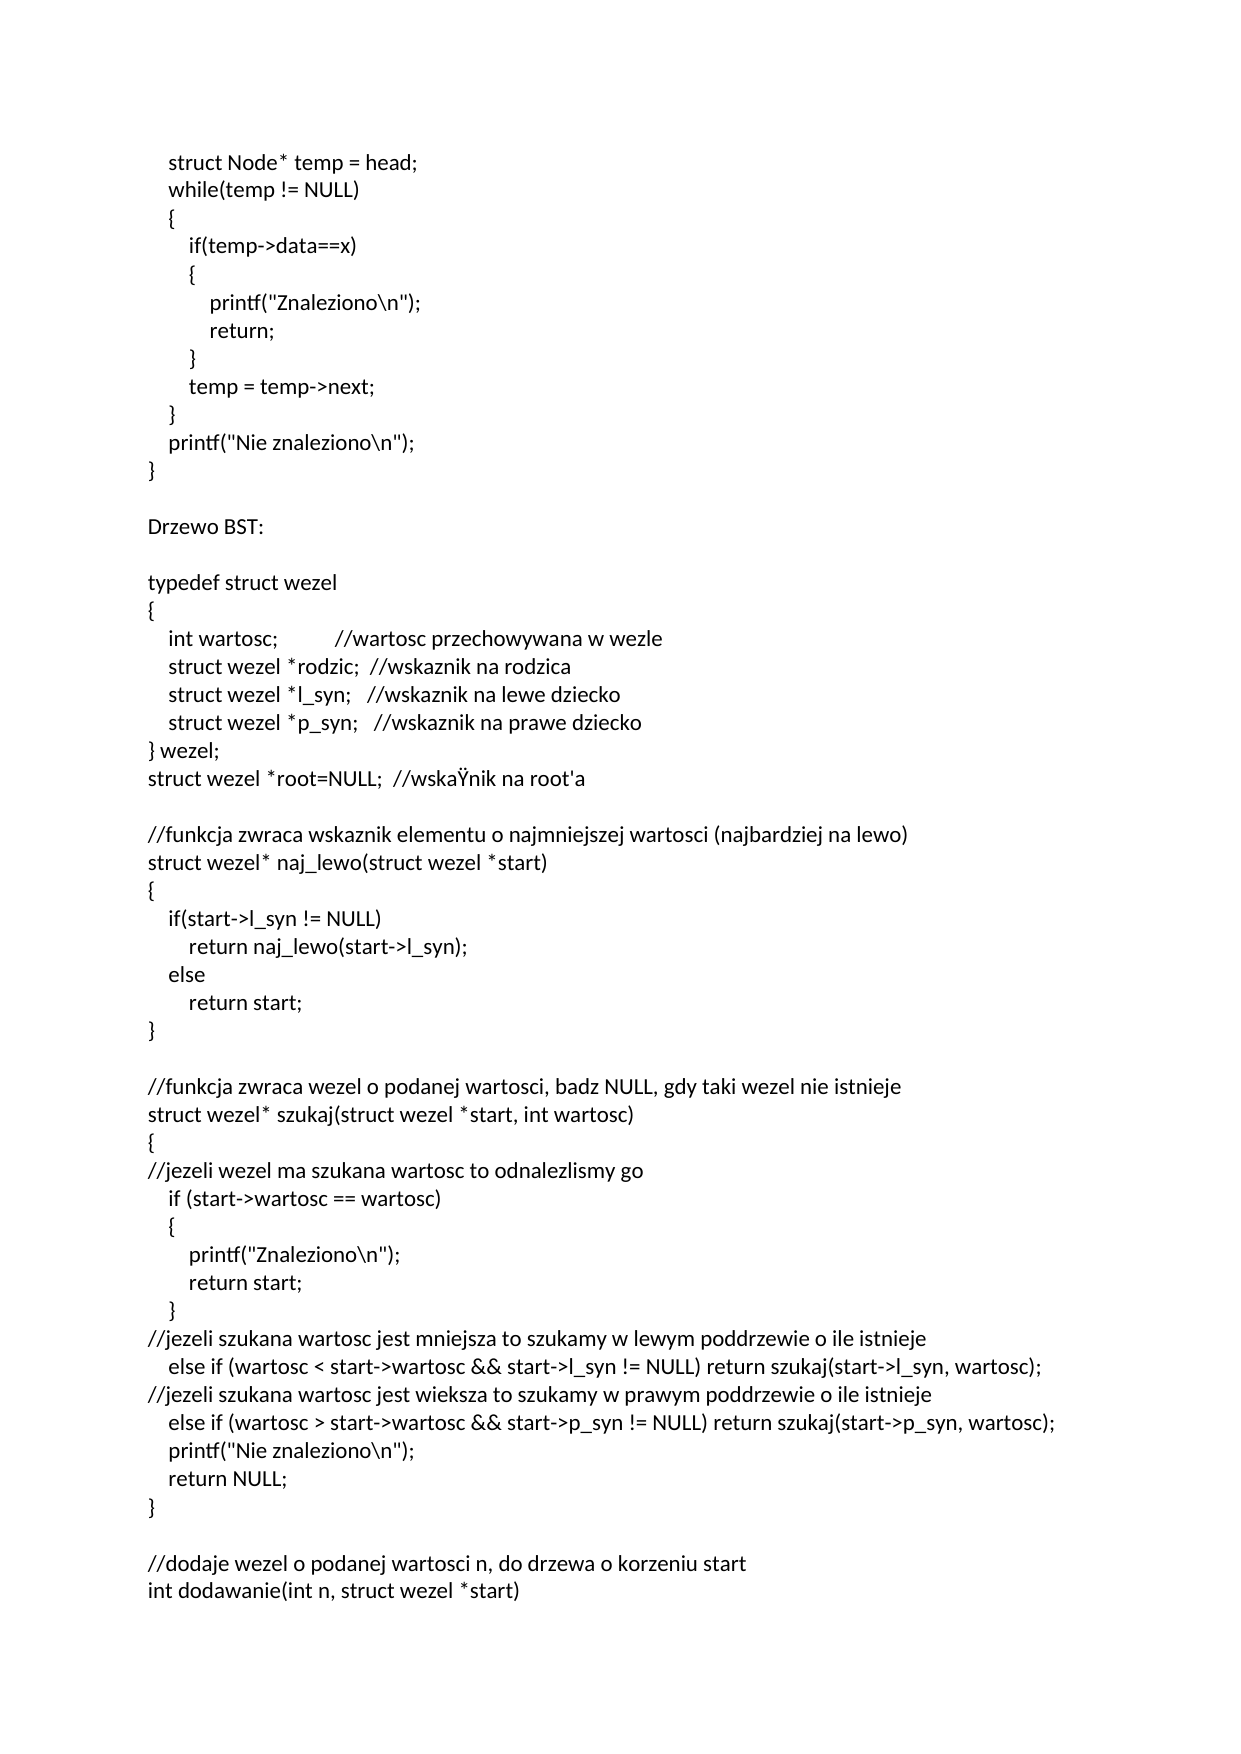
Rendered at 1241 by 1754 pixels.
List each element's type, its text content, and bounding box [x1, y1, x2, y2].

text } [148, 344, 1093, 372]
text if(start->l_syn != NULL) [148, 904, 1093, 932]
text { [148, 204, 1093, 232]
text temp = temp->next; [148, 372, 1093, 400]
text } [148, 1016, 1093, 1044]
text { [148, 1128, 1093, 1156]
text { [148, 260, 1093, 288]
text } [148, 1296, 1093, 1324]
text return NULL; [148, 1464, 1093, 1493]
text struct wezel* naj_lewo(struct wezel *start) [148, 848, 1093, 876]
text return start; [148, 988, 1093, 1016]
text { [148, 1212, 1093, 1240]
text } [148, 400, 1093, 428]
text if (start->wartosc == wartosc) [148, 1184, 1093, 1212]
text while(temp != NULL) [148, 176, 1093, 204]
text typedef struct wezel [148, 568, 1093, 596]
text //dodaje wezel o podanej wartosci n, do drzewa o korzeniu start [148, 1549, 1093, 1577]
text } wezel; [148, 736, 1093, 764]
text //funkcja zwraca wskaznik elementu o najmniejszej wartosci (najbardziej na lewo) [148, 820, 1093, 848]
text struct wezel *p_syn; //wskaznik na prawe dziecko [148, 708, 1093, 736]
text } [148, 456, 1093, 484]
text struct Node* temp = head; [148, 148, 1093, 176]
text //jezeli szukana wartosc jest wieksza to szukamy w prawym poddrzewie o ile istnieje [148, 1381, 1093, 1408]
text printf("Znaleziono\n"); [148, 1240, 1093, 1268]
text { [148, 596, 1093, 624]
text printf("Nie znaleziono\n"); [148, 428, 1093, 456]
text int wartosc; //wartosc przechowywana w wezle [148, 624, 1093, 652]
text struct wezel *rodzic; //wskaznik na rodzica [148, 652, 1093, 680]
text else if (wartosc < start->wartosc && start->l_syn != NULL) return szukaj(start->l_syn, wartosc); [148, 1352, 1093, 1381]
text else if (wartosc > start->wartosc && start->p_syn != NULL) return szukaj(start->p_syn, wartosc); [148, 1408, 1093, 1437]
text return naj_lewo(start->l_syn); [148, 932, 1093, 960]
text //jezeli wezel ma szukana wartosc to odnalezlismy go [148, 1156, 1093, 1184]
text printf("Znaleziono\n"); [148, 288, 1093, 316]
text int dodawanie(int n, struct wezel *start) [148, 1577, 1093, 1605]
text struct wezel* szukaj(struct wezel *start, int wartosc) [148, 1100, 1093, 1128]
text return; [148, 316, 1093, 344]
text else [148, 960, 1093, 988]
text //jezeli szukana wartosc jest mniejsza to szukamy w lewym poddrzewie o ile istnieje [148, 1324, 1093, 1352]
text struct wezel *root=NULL; //wskaŸnik na root'a [148, 764, 1093, 792]
text struct wezel *l_syn; //wskaznik na lewe dziecko [148, 680, 1093, 708]
text printf("Nie znaleziono\n"); [148, 1437, 1093, 1464]
text { [148, 876, 1093, 904]
text if(temp->data==x) [148, 232, 1093, 260]
text return start; [148, 1268, 1093, 1296]
text Drzewo BST: [148, 512, 1093, 540]
text //funkcja zwraca wezel o podanej wartosci, badz NULL, gdy taki wezel nie istnieje [148, 1072, 1093, 1100]
text } [148, 1493, 1093, 1521]
